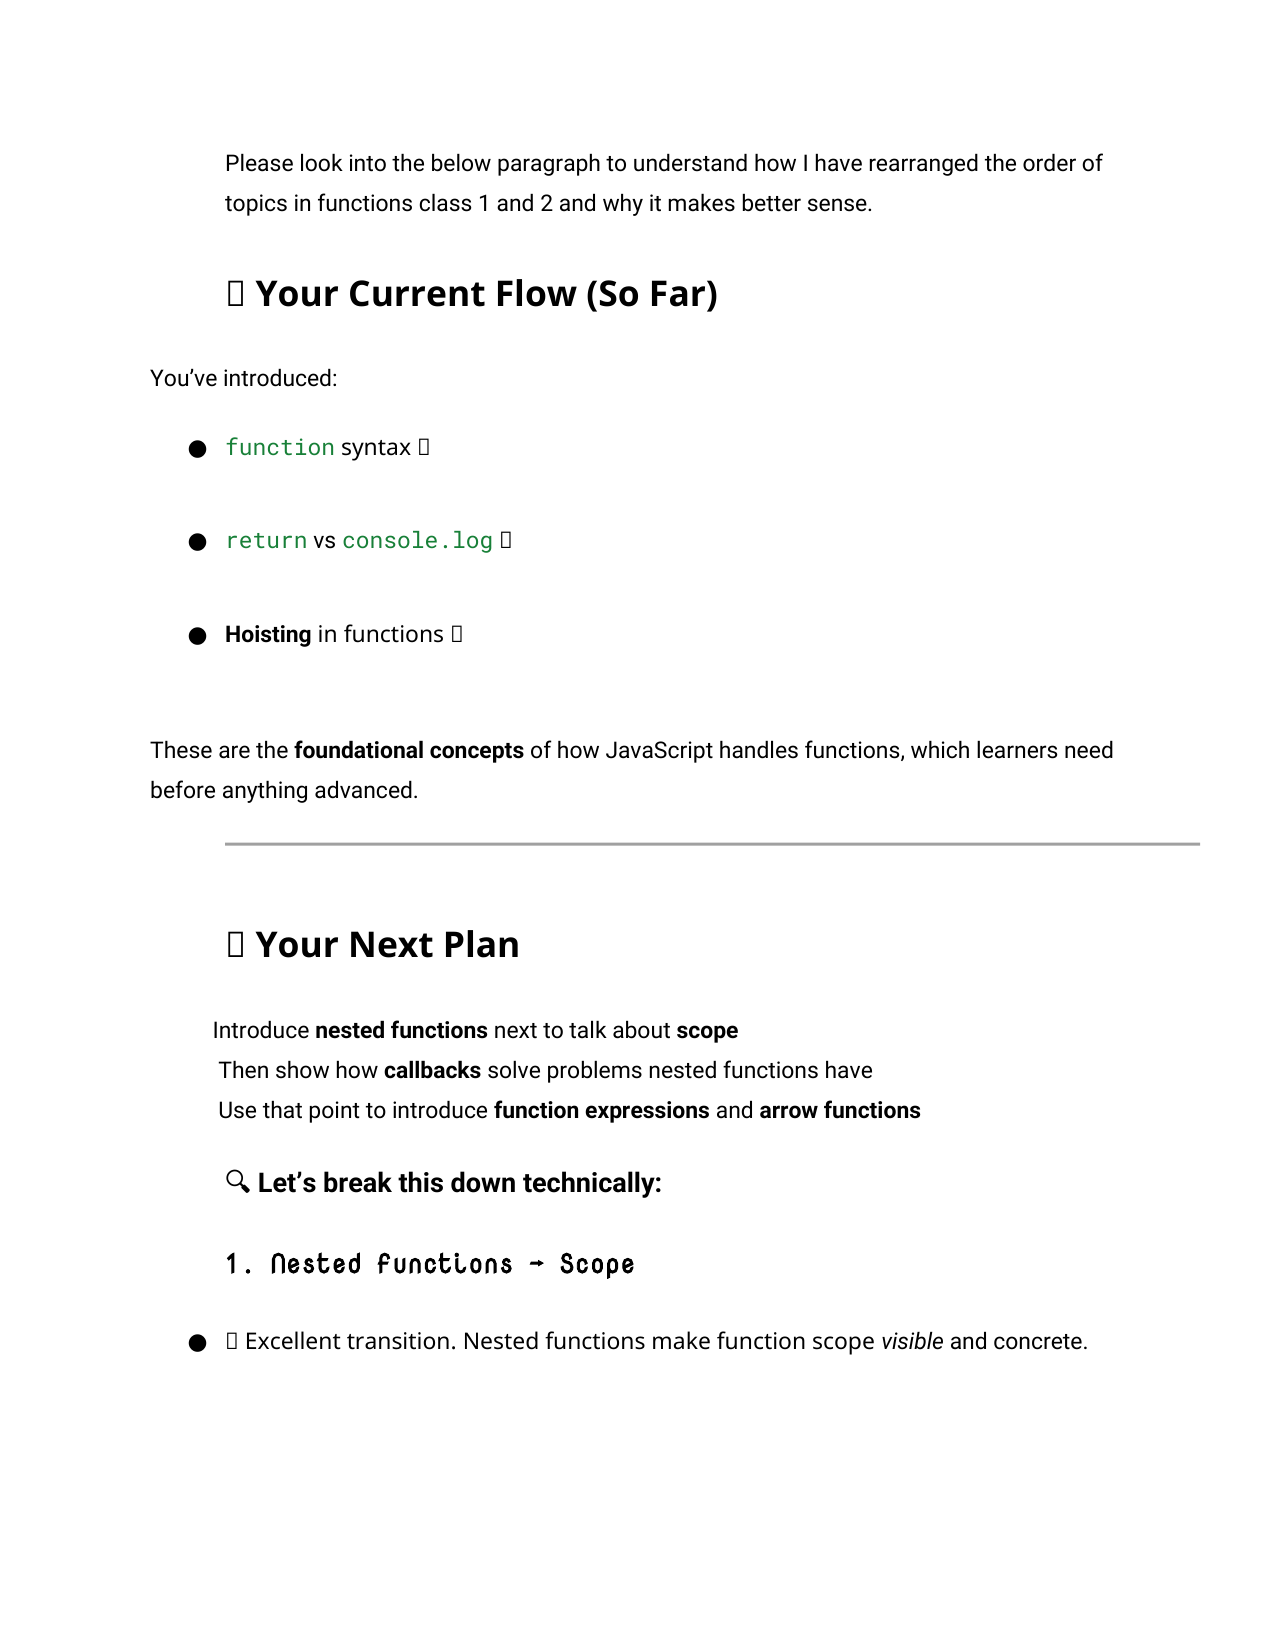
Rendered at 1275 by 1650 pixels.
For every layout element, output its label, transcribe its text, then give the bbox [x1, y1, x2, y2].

text These are the foundational concepts of how JavaScript handles functions, which learners need before anything advanced. [150, 737, 1125, 804]
text Please look into the below paragraph to understand how I have rearranged the order of topics in functions class 1 and 2 and why it makes better sense. [225, 150, 1125, 217]
text You’ve introduced: [150, 365, 1125, 392]
subtitle 🔍 Let’s break this down technically: [225, 1167, 1125, 1199]
list Hoisting [187, 618, 1125, 696]
list function [187, 431, 1125, 509]
list return vs console.log [187, 524, 1125, 603]
text Introduce nested functions next to talk about scope Then show how callbacks solve problems nested functions have Use that point to introduce function expressions and arrow functions [212, 1017, 1062, 1124]
list visible and concrete. [187, 1325, 1125, 1396]
